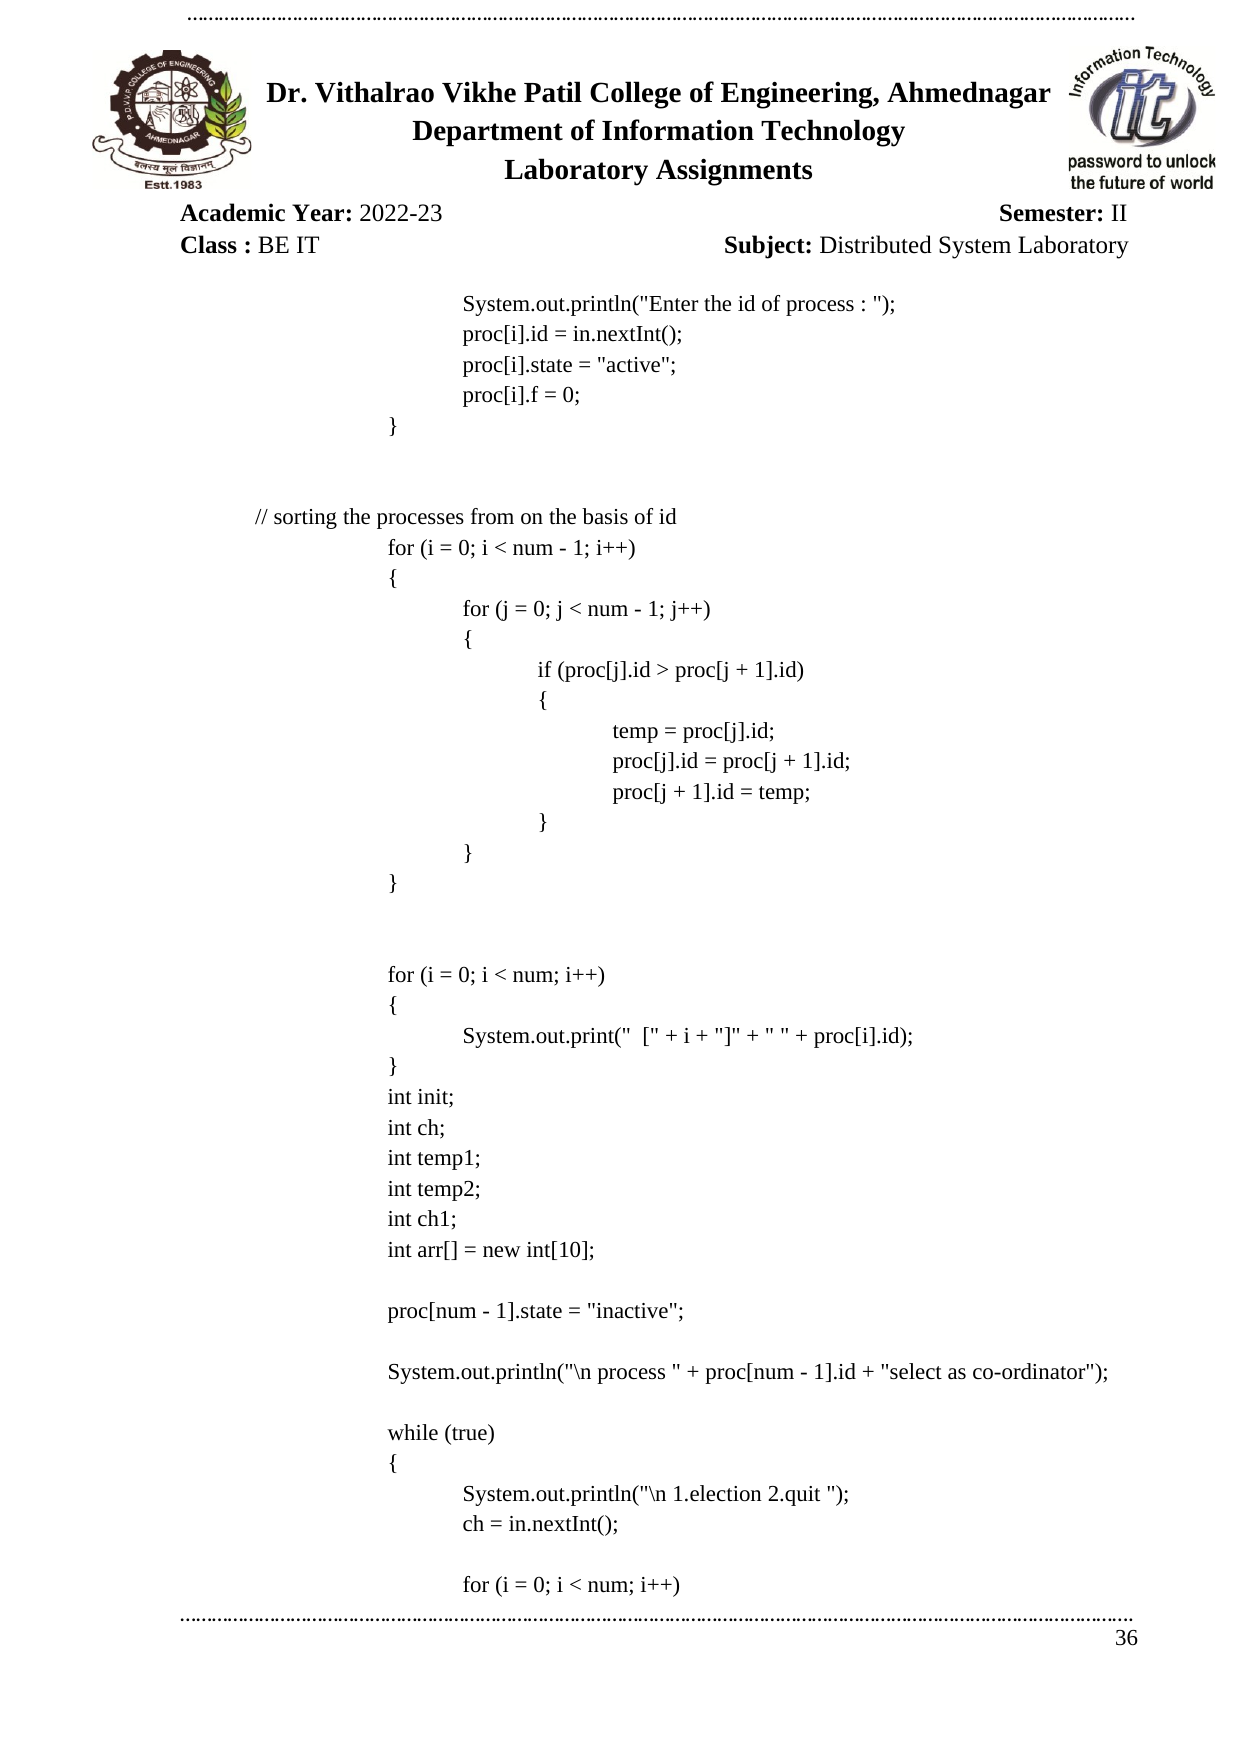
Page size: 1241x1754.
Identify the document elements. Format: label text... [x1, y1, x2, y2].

text int arr[] = new int[10]; [255, 1236, 1192, 1262]
text proc[i].f = 0; [255, 381, 1192, 407]
text for (i = 0; i < num - 1; i++) [255, 534, 1192, 560]
text proc[i].state = "active"; [255, 351, 1192, 377]
text } [255, 808, 1192, 835]
text for (i = 0; i < num; i++) [255, 1571, 1192, 1598]
text { [255, 625, 1192, 652]
text } [255, 839, 1192, 865]
text { [255, 1449, 1192, 1476]
text // sorting the processes from on the basis of id [255, 503, 1192, 529]
text int ch1; [255, 1205, 1192, 1232]
text proc[j].id = proc[j + 1].id; [255, 747, 1192, 774]
text while (true) [255, 1419, 1192, 1445]
text proc[num - 1].state = "inactive"; [255, 1297, 1192, 1323]
picture [1068, 46, 1216, 189]
text System.out.print(" [" + i + "]" + " " + proc[i].id); [255, 1022, 1192, 1048]
text int init; [255, 1083, 1192, 1109]
text int temp2; [255, 1175, 1192, 1201]
text { [255, 564, 1192, 591]
text { [255, 992, 1192, 1018]
text } [255, 1053, 1192, 1079]
text for (i = 0; i < num; i++) [255, 961, 1192, 987]
text int temp1; [255, 1144, 1192, 1171]
picture [92, 50, 252, 189]
text int ch; [255, 1114, 1192, 1140]
text if (proc[j].id > proc[j + 1].id) [255, 656, 1192, 682]
text { [255, 686, 1192, 713]
text System.out.println("\n process " + proc[num - 1].id + "select as co-ordinator"); [255, 1358, 1192, 1384]
text System.out.println("\n 1.election 2.quit "); [255, 1480, 1192, 1506]
text proc[j + 1].id = temp; [255, 778, 1192, 804]
text ch = in.nextInt(); [255, 1510, 1192, 1537]
text temp = proc[j].id; [255, 717, 1192, 743]
text } [255, 869, 1192, 896]
text for (j = 0; j < num - 1; j++) [255, 595, 1192, 621]
text proc[i].id = in.nextInt(); [255, 320, 1192, 346]
text System.out.println("Enter the id of process : "); [255, 289, 1192, 316]
text } [255, 412, 1192, 438]
